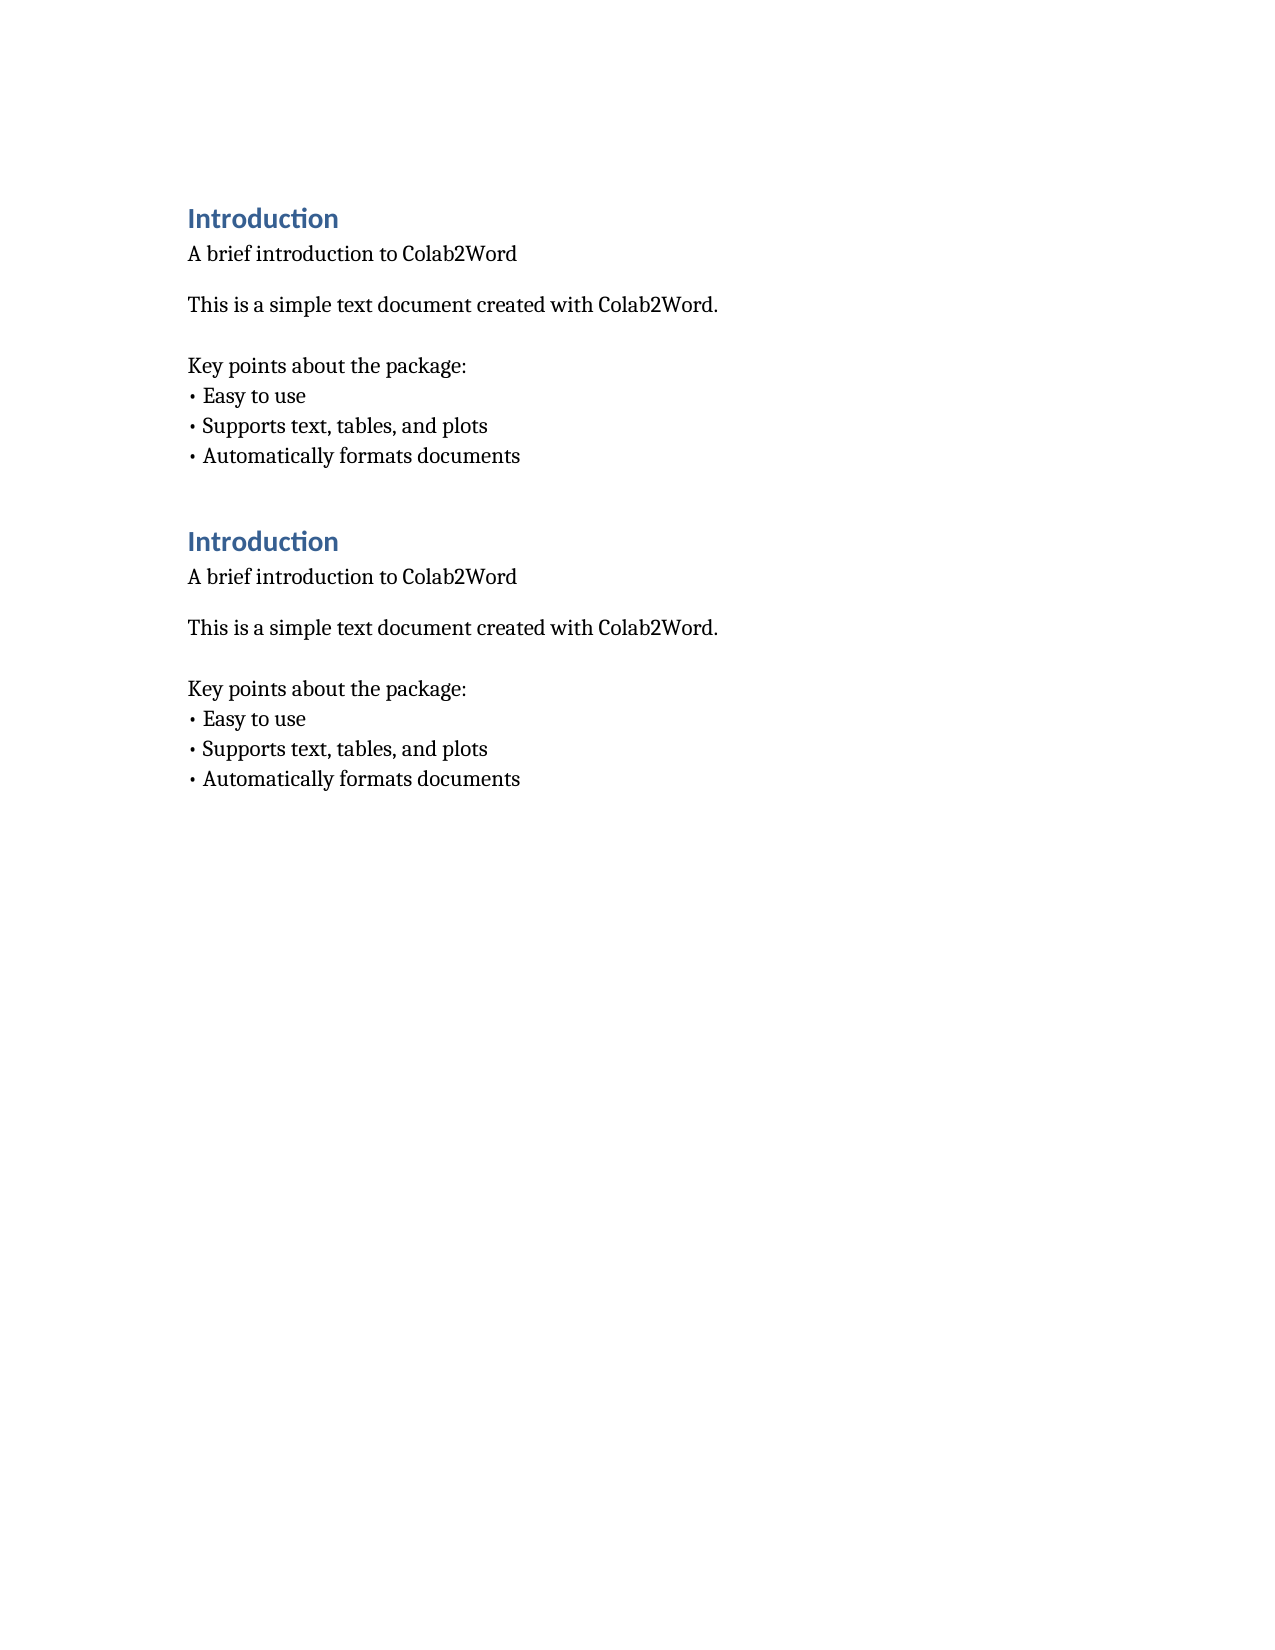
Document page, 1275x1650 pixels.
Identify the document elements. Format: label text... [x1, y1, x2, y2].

subtitle Introduction [187, 523, 1087, 559]
text A brief introduction to Colab2Word [187, 241, 1087, 267]
text This is a simple text document created with Colab2Word. Key points about the package: • Easy to use • Supports text, tables, and plots • Automatically formats documents [187, 292, 1087, 469]
text This is a simple text document created with Colab2Word. Key points about the package: • Easy to use • Supports text, tables, and plots • Automatically formats documents [187, 615, 1087, 793]
text A brief introduction to Colab2Word [187, 564, 1087, 591]
subtitle Introduction [187, 200, 1087, 236]
